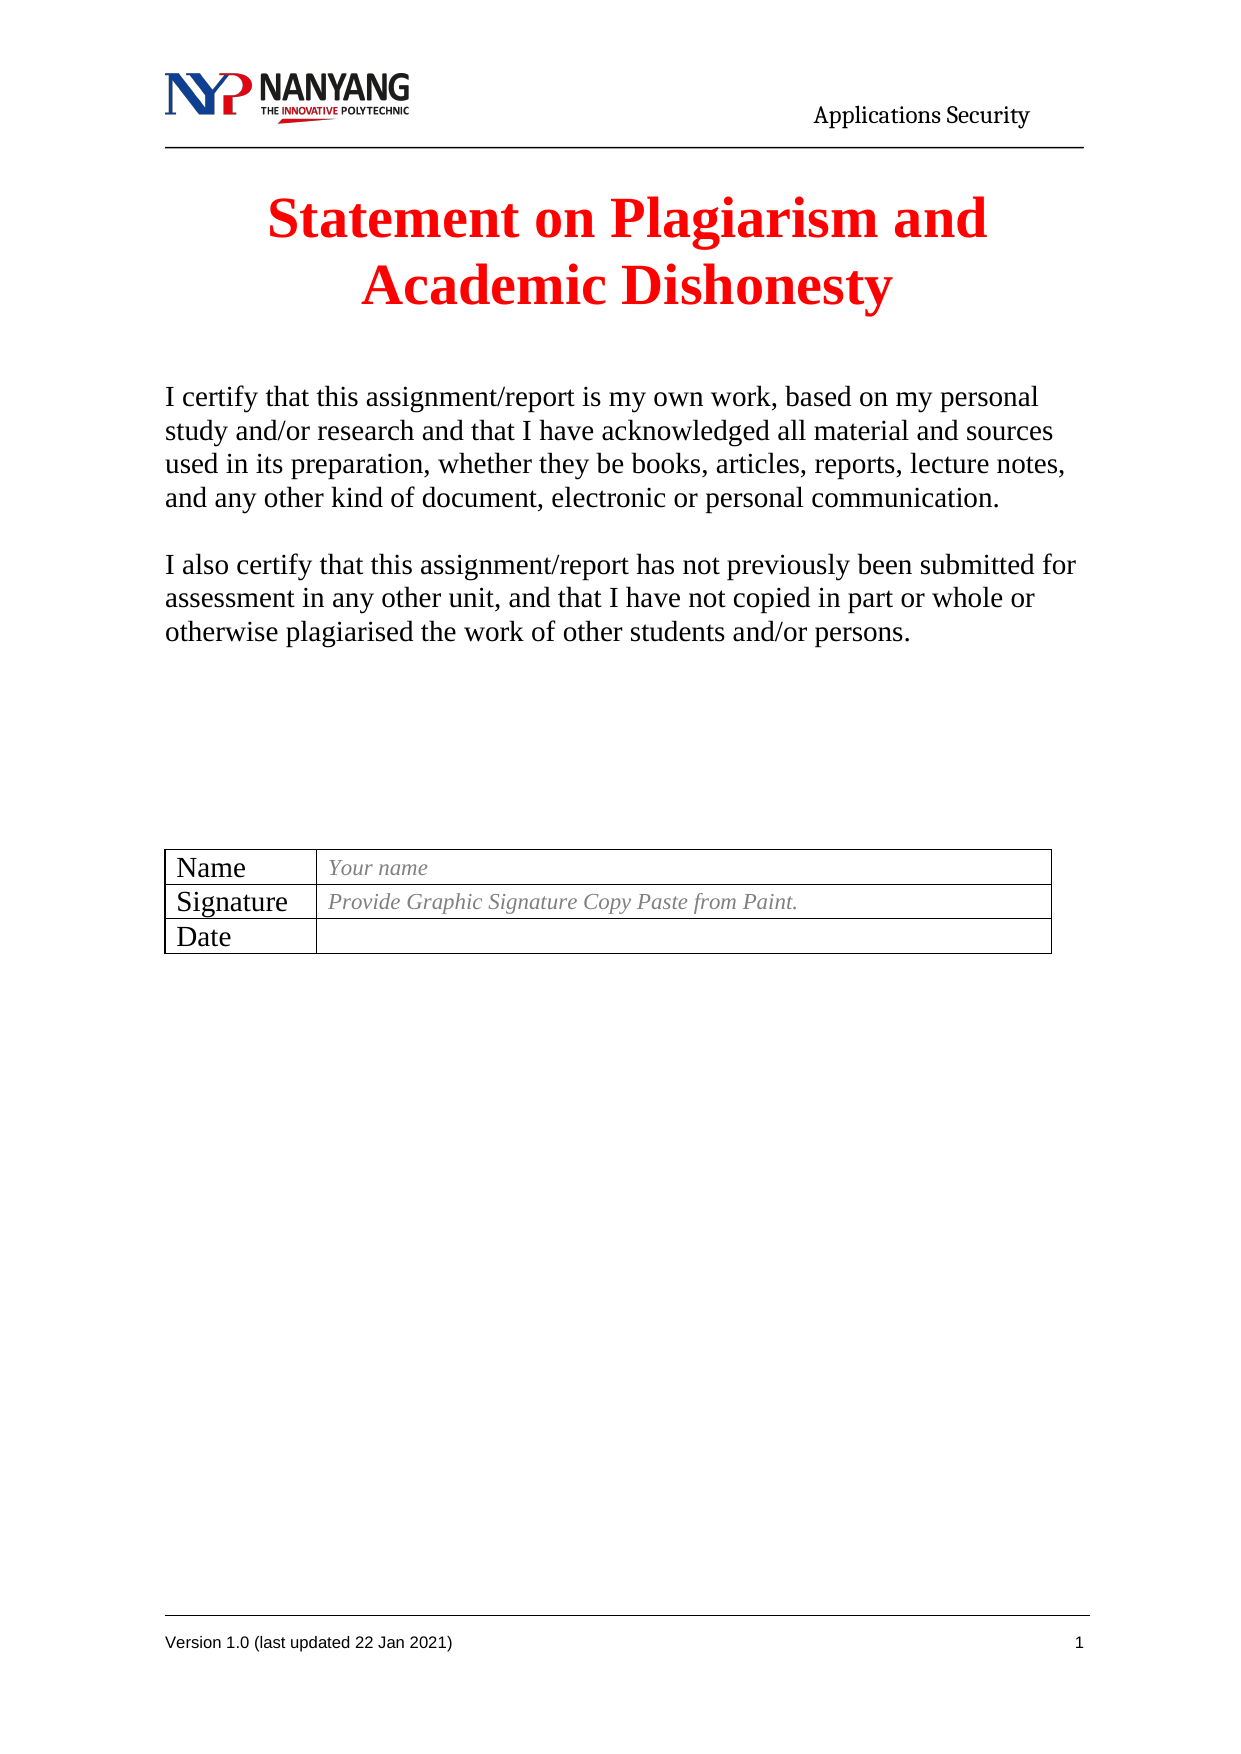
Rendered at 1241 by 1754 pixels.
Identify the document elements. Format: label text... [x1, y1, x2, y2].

table_cell Signature [166, 885, 316, 918]
table_header Name [166, 850, 316, 883]
table_cell Provide Graphic Signature Copy Paste from Paint. [317, 885, 1051, 918]
table_header Your name [317, 850, 1051, 883]
text I also certify that this assignment/report has not previously been submitted for assessment in any other unit, and that I have not copied in part or whole or otherwise plagiarised the work of other students and/or persons. [165, 547, 1090, 648]
text I certify that this assignment/report is my own work, based on my personal study and/or research and that I have acknowledged all material and sources used in its preparation, whether they be books, articles, reports, lecture notes, and any other kind of document, electronic or personal communication. [165, 379, 1090, 513]
table_cell Date [166, 919, 316, 953]
text Statement on Plagiarism and Academic Dishonesty [165, 183, 361, 317]
text Statement on Plagiarism and Academic Dishonesty [894, 183, 1090, 317]
table_cell [317, 919, 1051, 953]
picture [165, 73, 409, 124]
